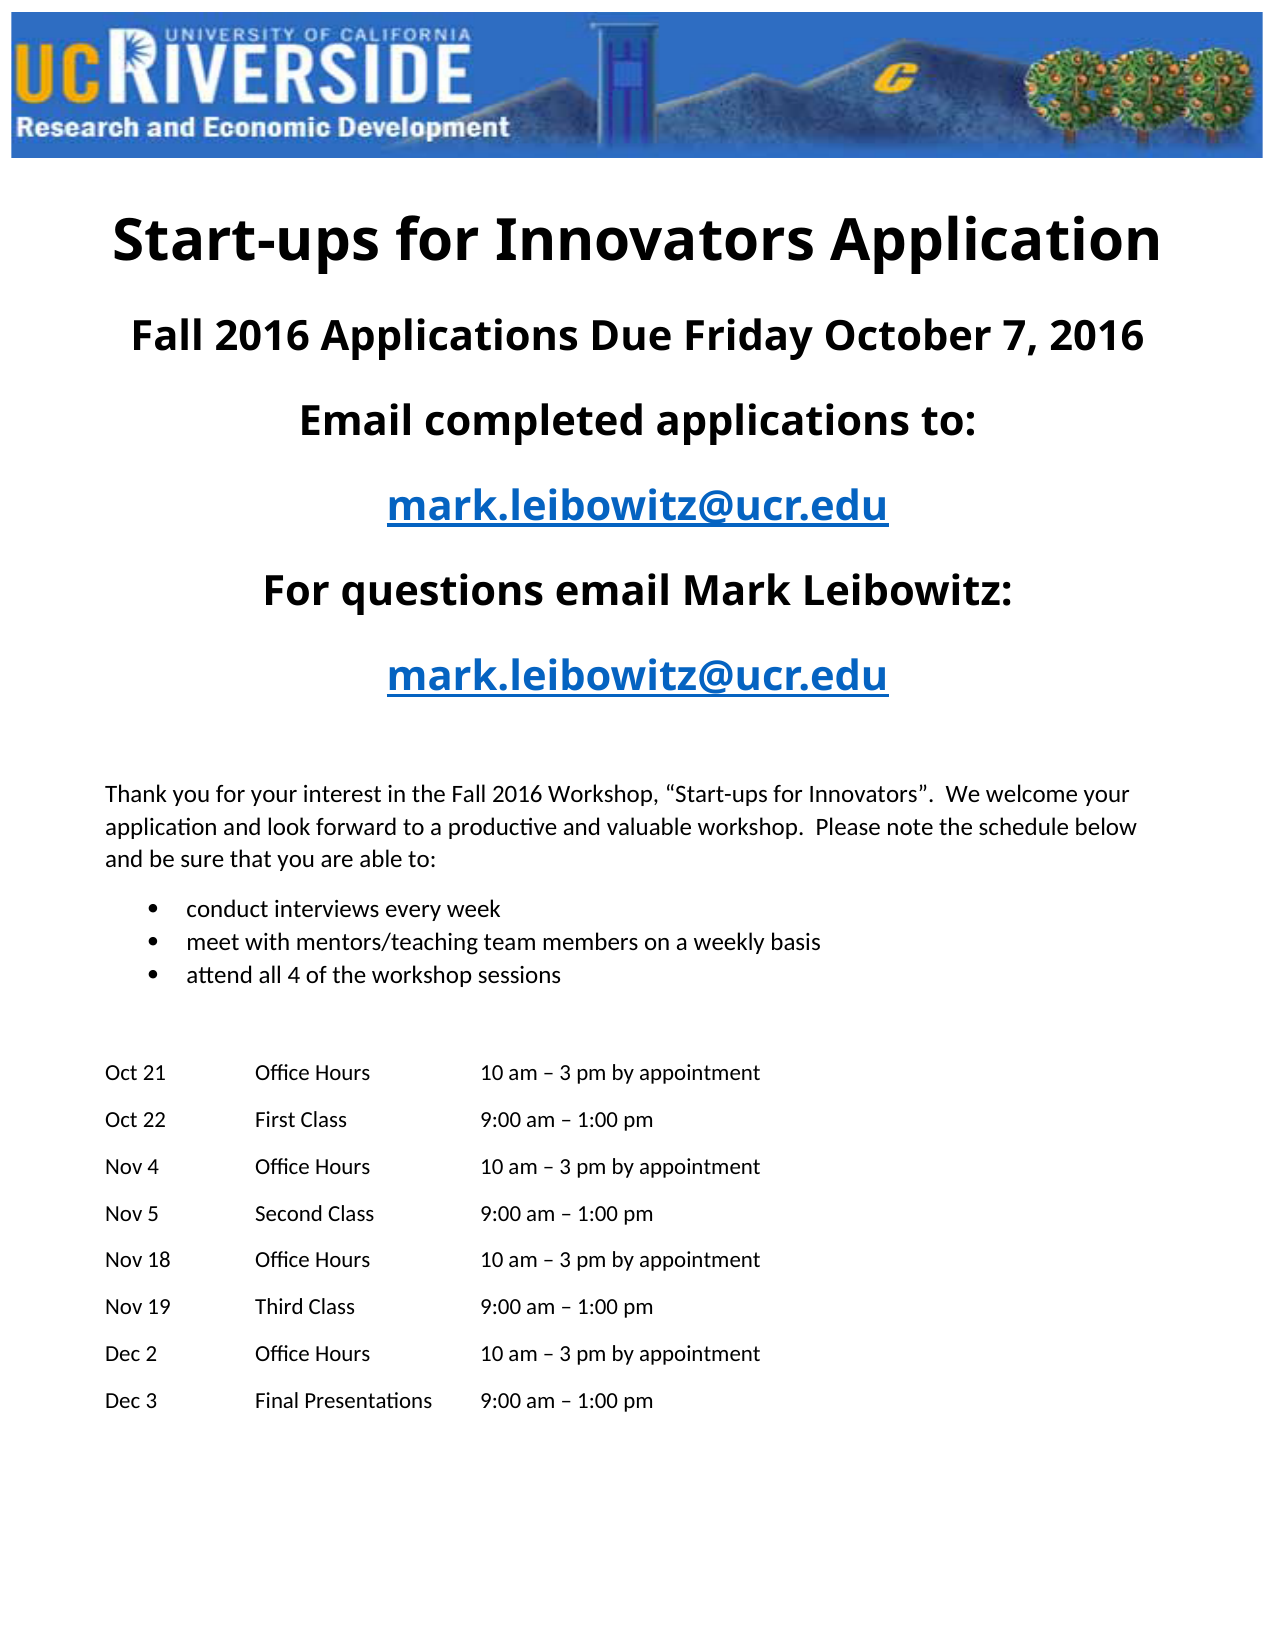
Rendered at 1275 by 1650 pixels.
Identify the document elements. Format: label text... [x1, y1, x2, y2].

text Start-ups for Innovators Application Fall 2016 Applications Due Friday October 7, 2016 Email completed applications to: mark.leibowitz@ucr.edu For questions email Mark Leibowitz: mark.leibowitz@ucr.edu [105, 120, 1170, 702]
text Nov 5 Second Class 9:00 am – 1:00 pm [105, 1199, 1170, 1227]
list attend all 4 of the workshop sessions [149, 959, 1170, 989]
text Nov 18 Office Hours 10 am – 3 pm by appointment [105, 1246, 1170, 1274]
list meet with mentors/teaching team members on a weekly basis [149, 926, 1170, 957]
text Dec 2 Office Hours 10 am – 3 pm by appointment [105, 1339, 1170, 1367]
text Nov 4 Office Hours 10 am – 3 pm by appointment [105, 1152, 1170, 1180]
text Oct 21 Office Hours 10 am – 3 pm by appointment [105, 1058, 1170, 1086]
text Oct 22 First Class 9:00 am – 1:00 pm [105, 1105, 1170, 1133]
text Nov 19 Third Class 9:00 am – 1:00 pm [105, 1292, 1170, 1321]
text Thank you for your interest in the Fall 2016 Workshop, “Start-ups for Innovators”. We welcome your application and look forward to a productive and valuable workshop. Please note the schedule below and be sure that you are able to: [105, 778, 1170, 874]
text Dec 3 Final Presentations 9:00 am – 1:00 pm [105, 1386, 1170, 1414]
list conduct interviews every week [149, 893, 1170, 924]
